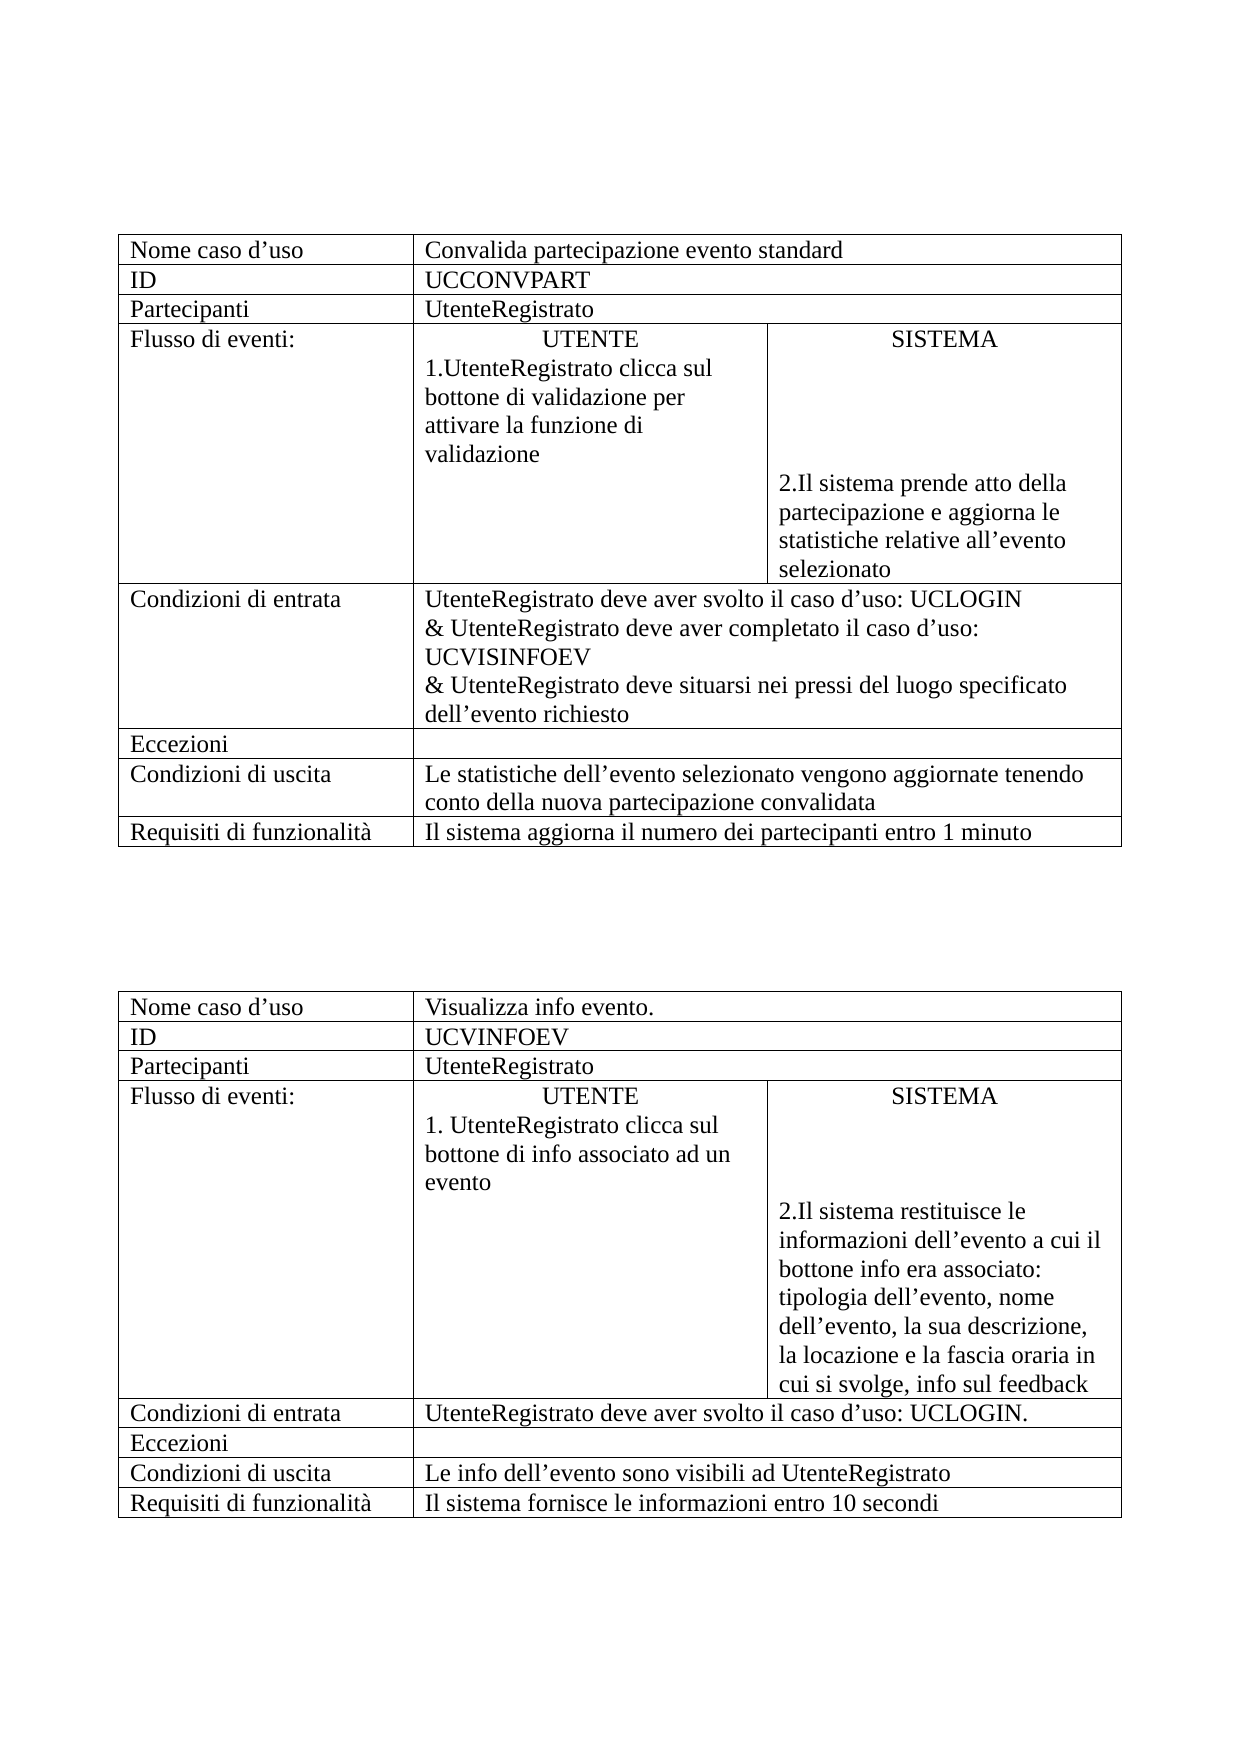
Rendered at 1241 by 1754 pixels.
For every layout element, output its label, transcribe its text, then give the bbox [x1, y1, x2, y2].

table_cell [414, 1428, 1121, 1457]
table_cell Eccezioni [119, 1428, 413, 1457]
table_cell UtenteRegistrato deve aver svolto il caso d’uso: UCLOGIN & UtenteRegistrato deve aver completato il caso d’uso: UCVISINFOEV & UtenteRegistrato deve situarsi nei pressi del luogo specificato dell’evento richiesto [414, 584, 1121, 728]
table_cell ID [119, 1022, 413, 1050]
table_cell Requisiti di funzionalità [119, 1488, 413, 1517]
table_cell UtenteRegistrato [414, 1051, 1121, 1080]
table_cell UCCONVPART [414, 265, 1121, 293]
table_cell Le statistiche dell’evento selezionato vengono aggiornate tenendo conto della nuova partecipazione convalidata [414, 759, 1121, 816]
table_cell SISTEMA 2.Il sistema prende atto della partecipazione e aggiorna le statistiche relative all’evento selezionato [768, 324, 1121, 583]
table_cell Flusso di eventi: [119, 1081, 413, 1397]
table_header Visualizza info evento. [414, 992, 1121, 1021]
table_cell Flusso di eventi: [119, 324, 413, 583]
table_header Nome caso d’uso [119, 235, 413, 264]
table_header Nome caso d’uso [119, 992, 413, 1021]
table_cell Requisiti di funzionalità [119, 817, 413, 846]
table_cell Partecipanti [119, 1051, 413, 1080]
table_cell [414, 729, 1121, 758]
table_cell Eccezioni [119, 729, 413, 758]
table_cell UtenteRegistrato [414, 295, 1121, 323]
table_cell ID [119, 265, 413, 293]
table_cell Condizioni di uscita [119, 1458, 413, 1487]
table_cell SISTEMA 2.Il sistema restituisce le informazioni dell’evento a cui il bottone info era associato: tipologia dell’evento, nome dell’evento, la sua descrizione, la locazione e la fascia oraria in cui si svolge, info sul feedback [768, 1081, 1121, 1397]
table_cell Le info dell’evento sono visibili ad UtenteRegistrato [414, 1458, 1121, 1487]
table_cell UtenteRegistrato deve aver svolto il caso d’uso: UCLOGIN. [414, 1399, 1121, 1427]
table_cell Condizioni di entrata [119, 584, 413, 728]
table_cell Il sistema aggiorna il numero dei partecipanti entro 1 minuto [414, 817, 1121, 846]
table_cell Il sistema fornisce le informazioni entro 10 secondi [414, 1488, 1121, 1517]
table_cell UTENTE 1.UtenteRegistrato clicca sul bottone di validazione per attivare la funzione di validazione [414, 324, 767, 583]
table_cell Partecipanti [119, 295, 413, 323]
table_cell UTENTE 1. UtenteRegistrato clicca sul bottone di info associato ad un evento [414, 1081, 767, 1397]
table_cell UCVINFOEV [414, 1022, 1121, 1050]
table_cell Condizioni di entrata [119, 1399, 413, 1427]
table_cell Condizioni di uscita [119, 759, 413, 816]
table_header Convalida partecipazione evento standard [414, 235, 1121, 264]
